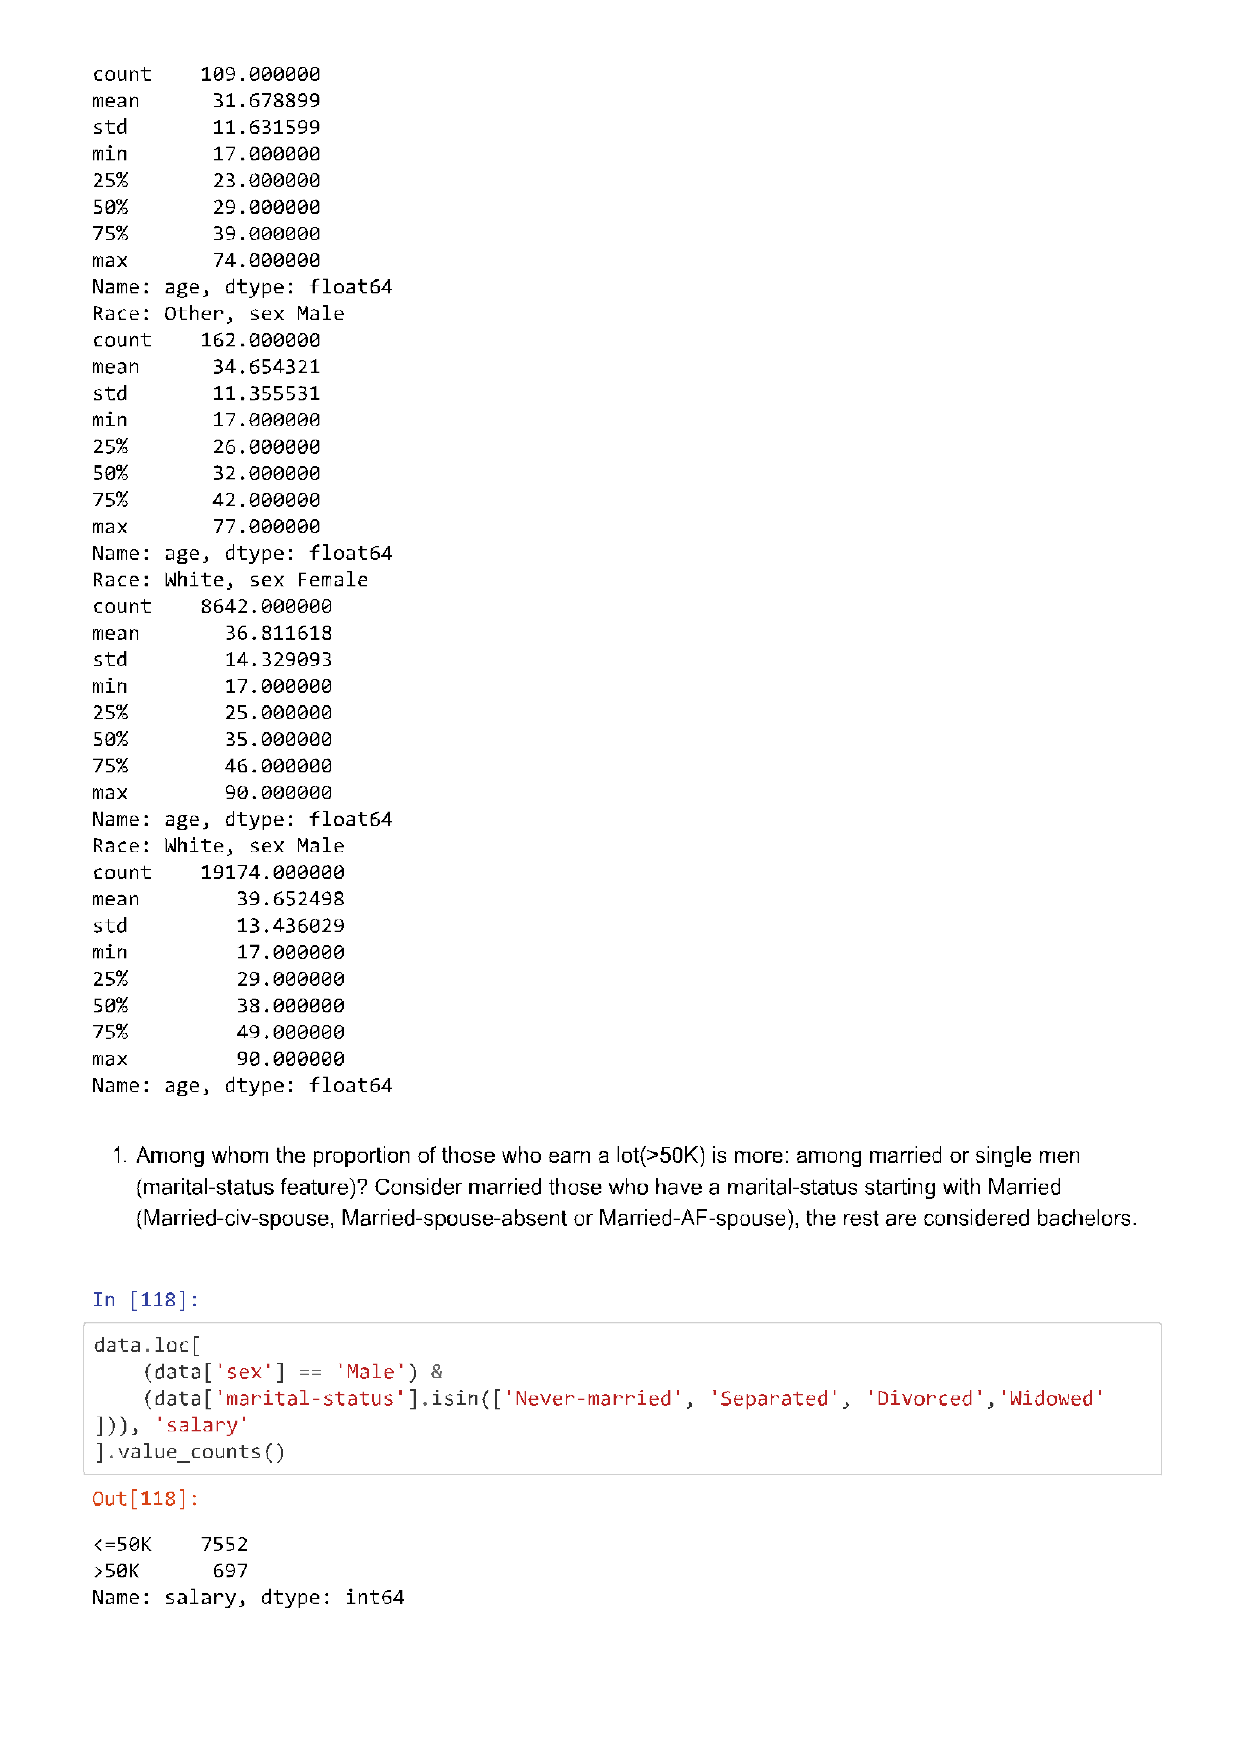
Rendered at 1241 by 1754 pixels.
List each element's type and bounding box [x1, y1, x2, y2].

picture [80, 64, 1165, 1610]
